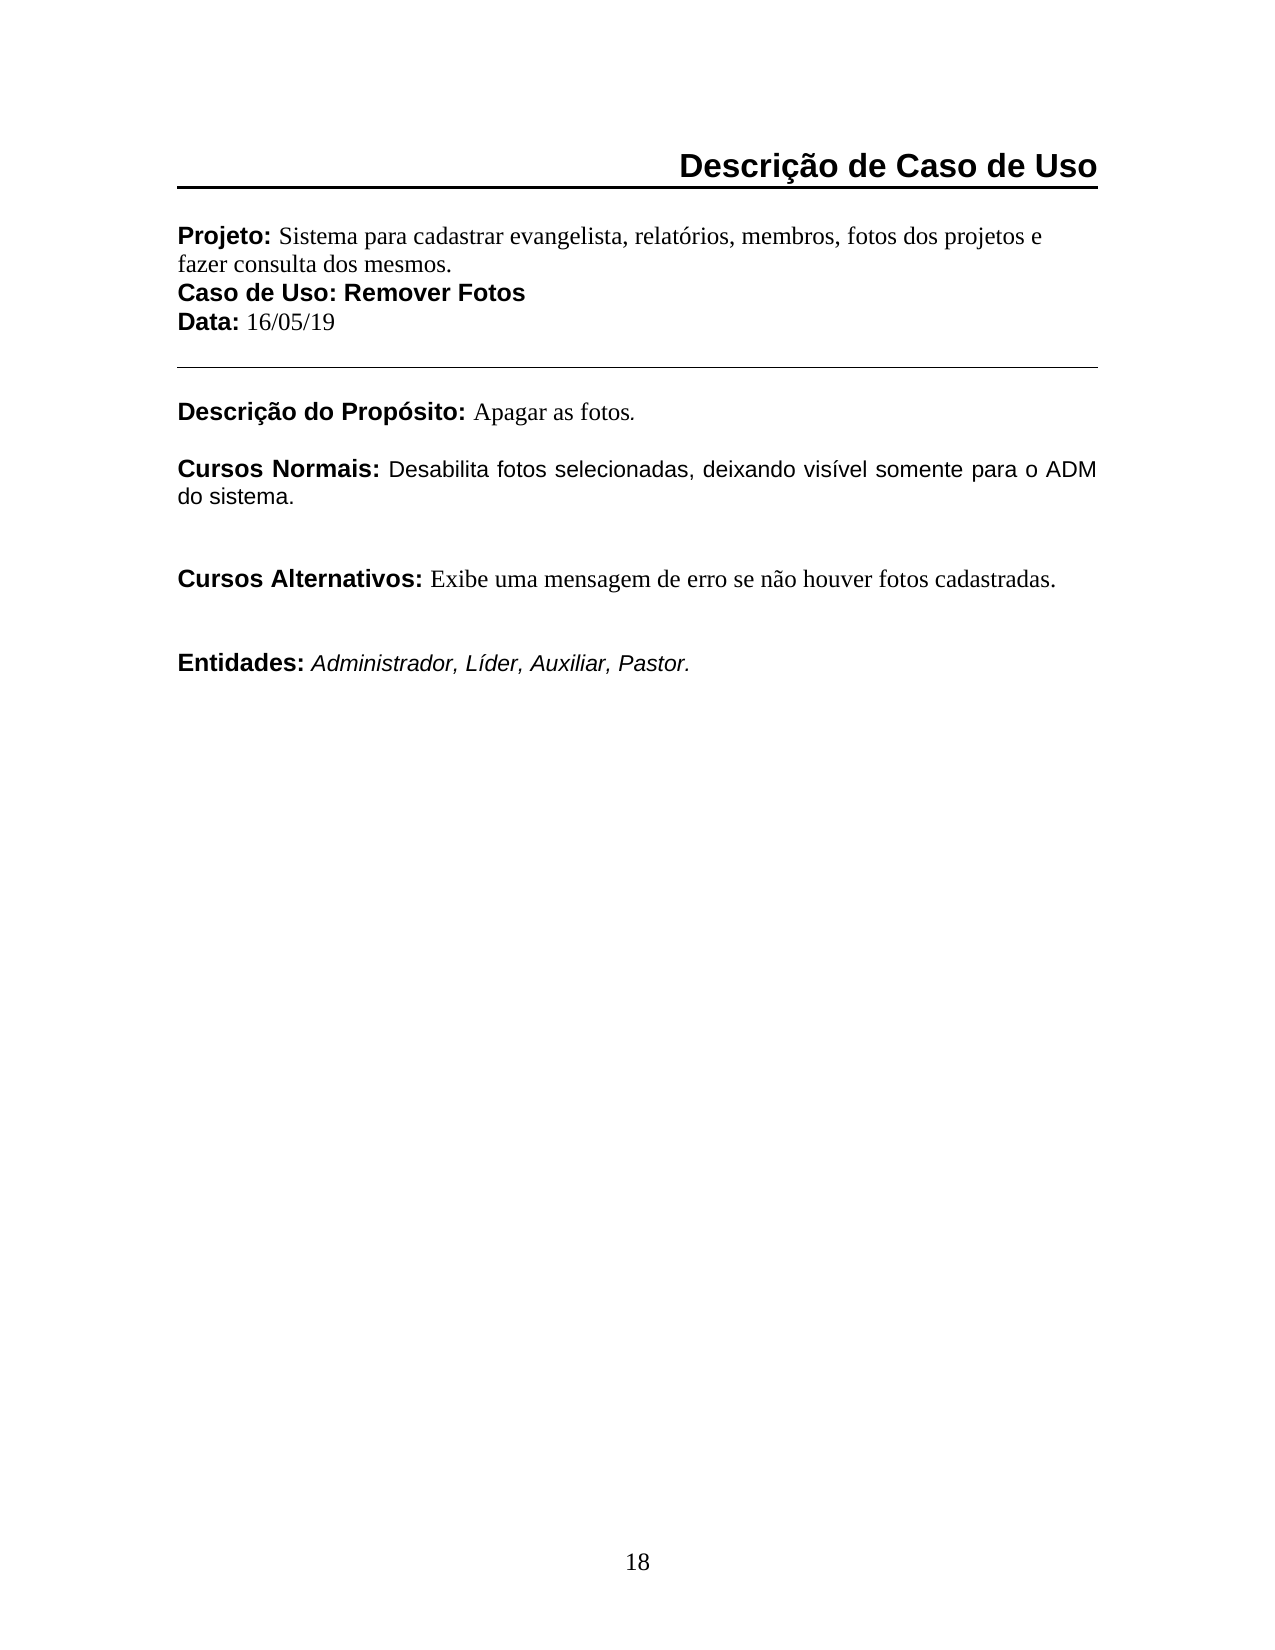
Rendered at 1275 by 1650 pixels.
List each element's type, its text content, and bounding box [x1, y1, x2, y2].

text Projeto: Sistema para cadastrar evangelista, relatórios, membros, fotos dos projetos e fazer consulta dos mesmos. [177, 221, 1098, 278]
text Caso de Uso: Remover Fotos [177, 278, 1098, 307]
text Data: 16/05/19 [177, 307, 1098, 336]
text Cursos Alternativos: Exibe uma mensagem de erro se não houver fotos cadastradas. [177, 564, 1098, 593]
text Entidades: Administrador, Líder, Auxiliar, Pastor. [177, 648, 1098, 677]
text Descrição do Propósito: Apagar as fotos. [177, 396, 1098, 425]
text Cursos Normais: Desabilita fotos selecionadas, deixando visível somente para o ADM do sistema. [177, 454, 1098, 509]
